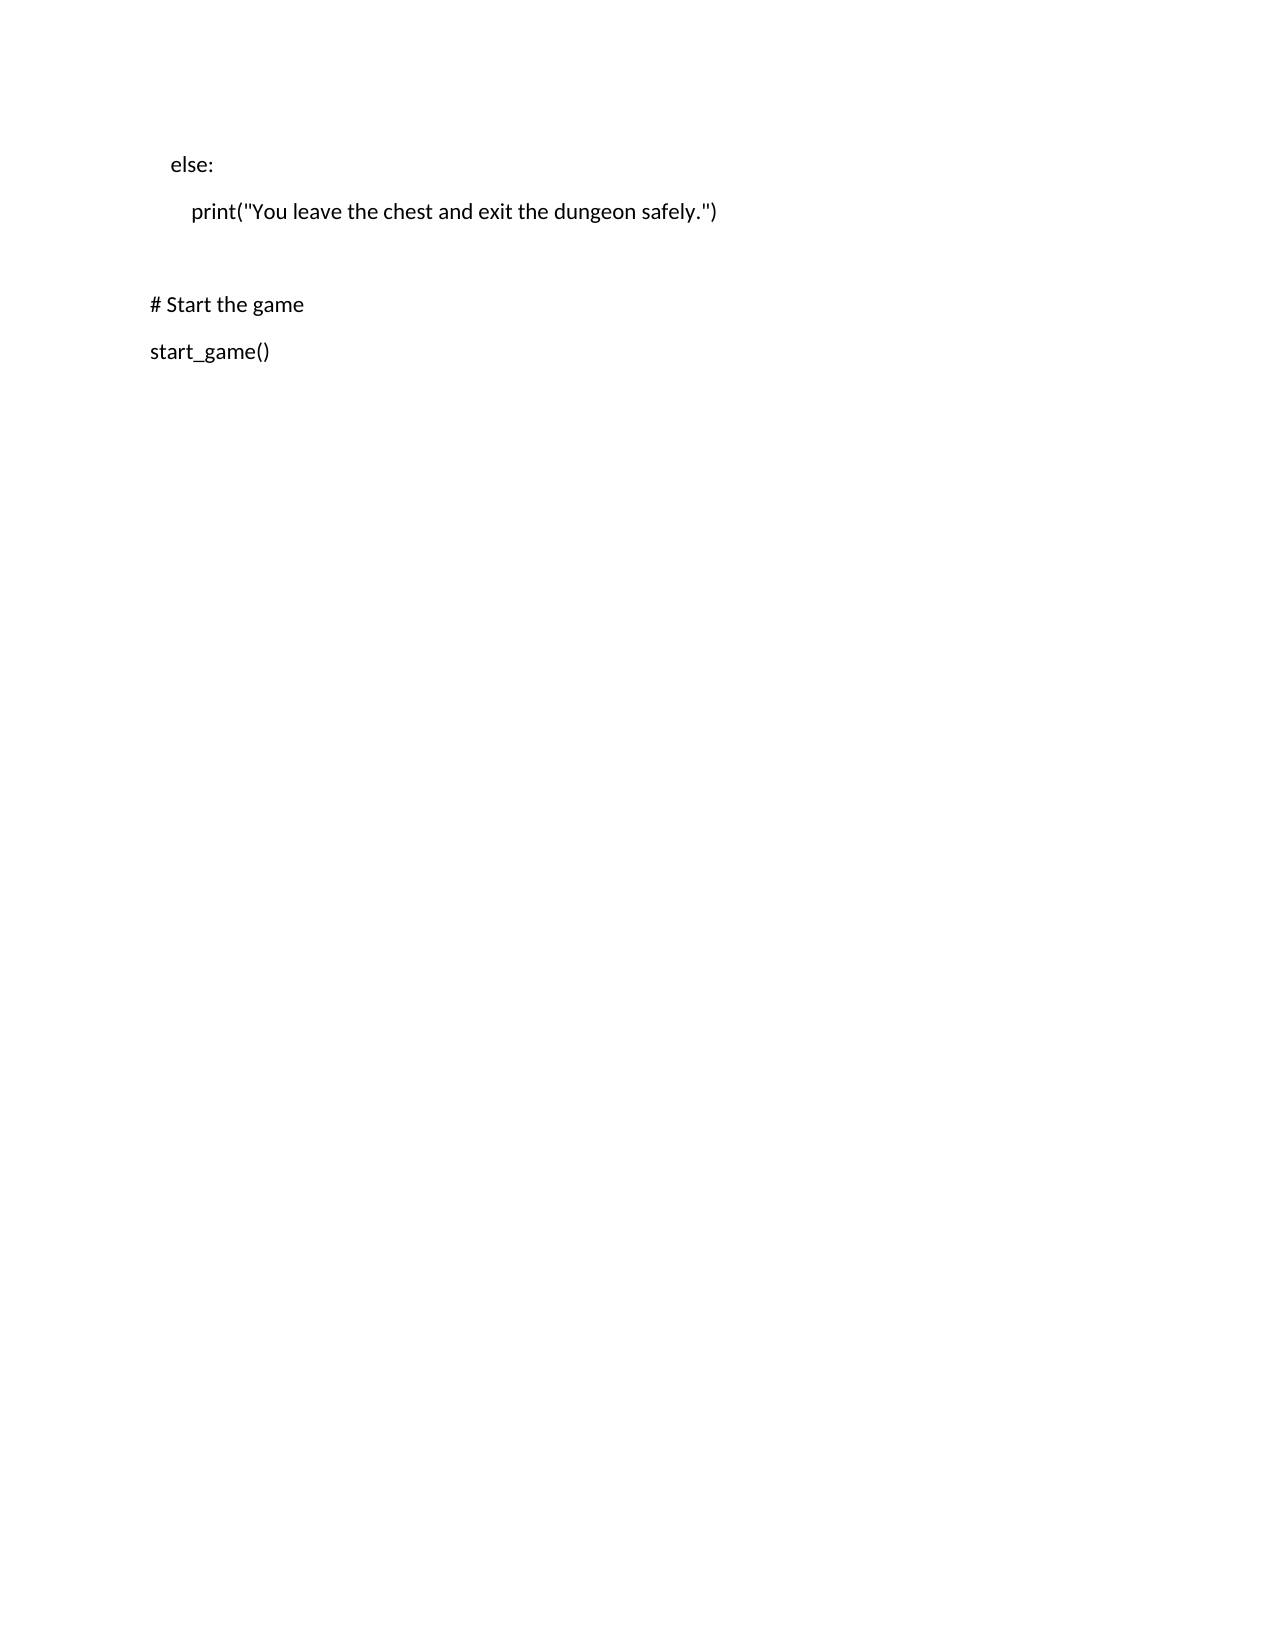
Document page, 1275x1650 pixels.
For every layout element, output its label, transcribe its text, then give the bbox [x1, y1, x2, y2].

text else: [150, 150, 1125, 178]
text start_game() [150, 337, 1125, 366]
text # Start the game [150, 291, 1125, 319]
text print("You leave the chest and exit the dungeon safely.") [150, 197, 1125, 225]
